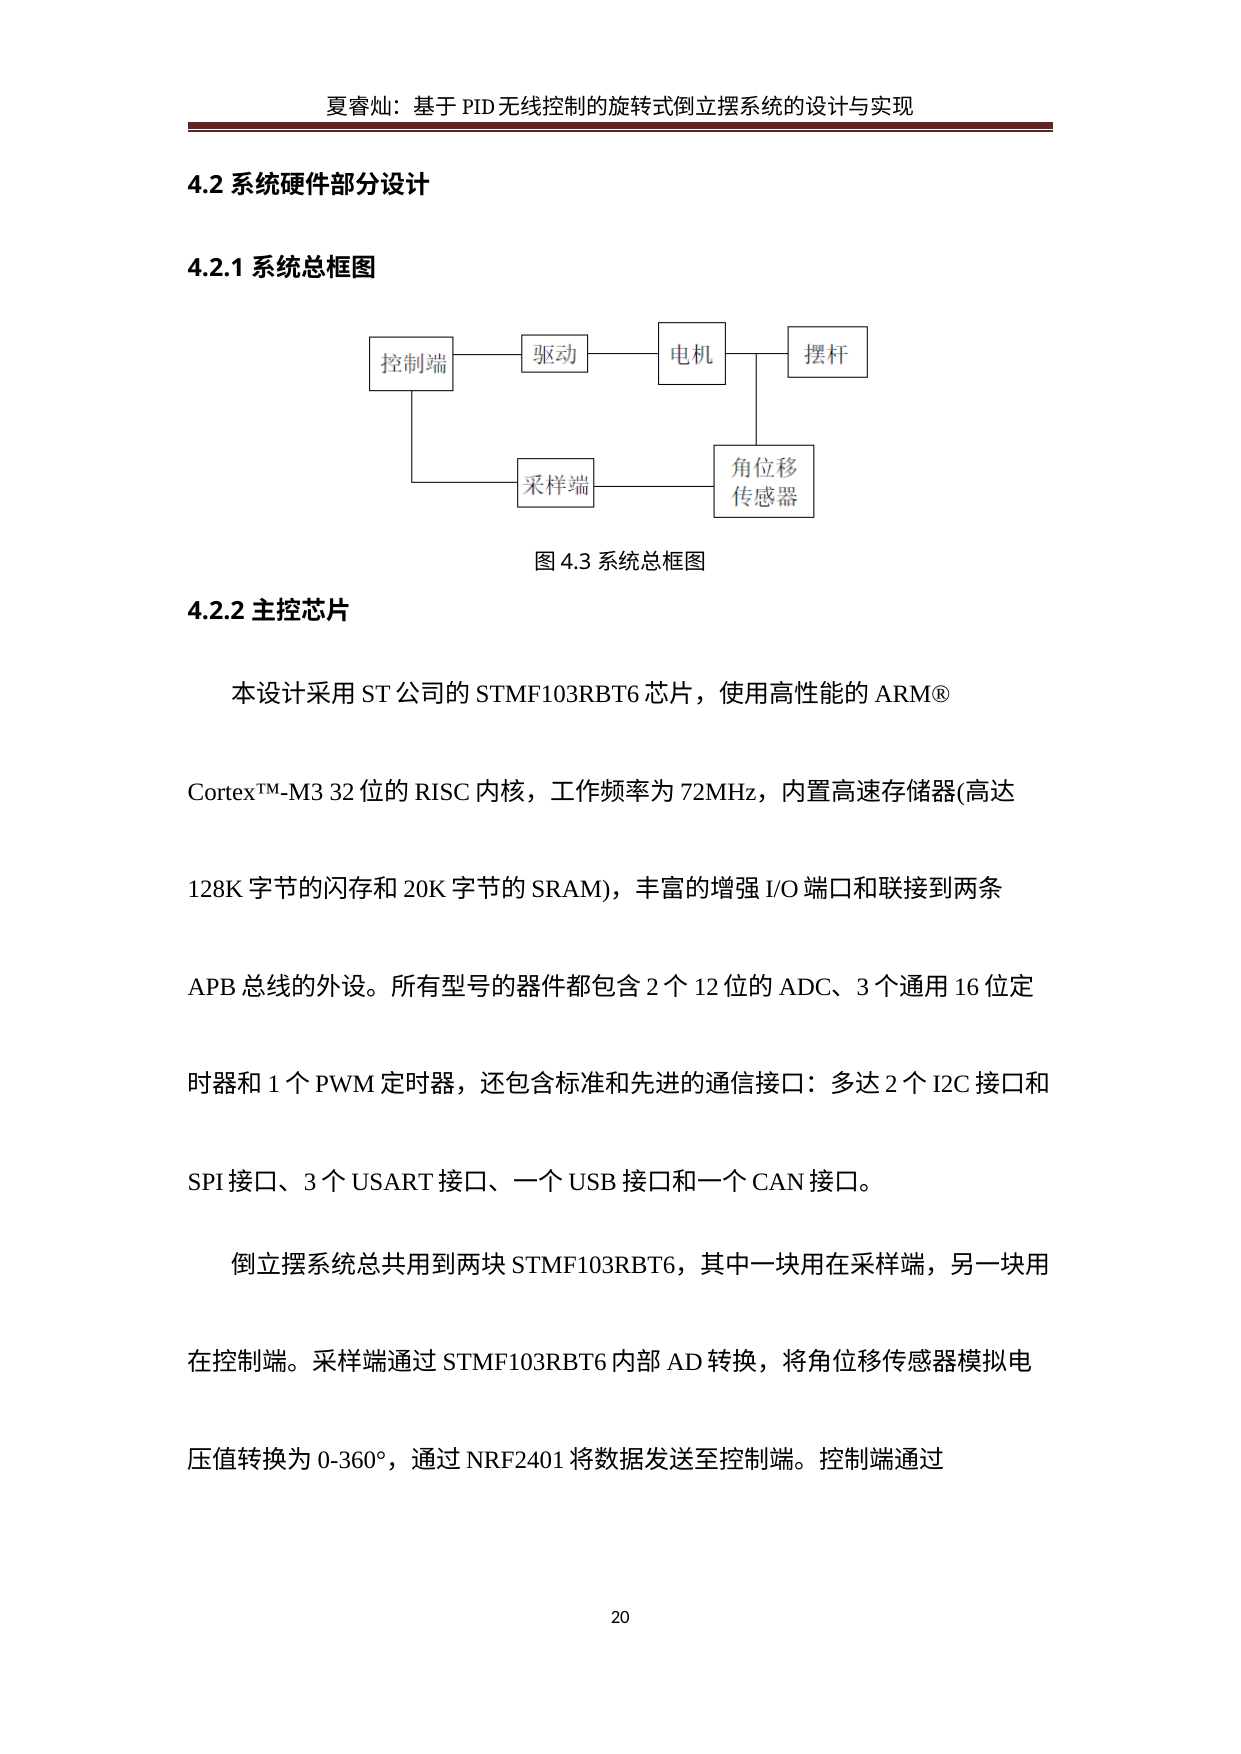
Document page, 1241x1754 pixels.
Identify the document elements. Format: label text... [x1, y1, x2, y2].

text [187, 1230, 1053, 1490]
text 4.2.1 系统总框图 [187, 233, 1053, 298]
text 4.2.2 主控芯片 [187, 576, 1053, 641]
text 本设计采用ST公司的STMF103RBT6芯片，使用高性能的ARM® Cortex™-M3 32位的RISC内核，工作频率为72MHz，内置高速存储器(高达128K字节的闪存和20K字节的SRAM)，丰富的增强I/O端口和联接到两条APB总线的外设。所有型号的器件都包含2个12位的ADC、3个通用16位定时器和1个PWM定时器，还包含标准和先进的通信接口：多达2个I2C接口和SPI接口、3个USART接口、一个USB接口和一个CAN接口。 [187, 659, 1053, 1212]
picture [366, 316, 874, 522]
text 图4.3 系统总框图 [187, 544, 1053, 576]
text 4.2 系统硬件部分设计 [187, 150, 1053, 215]
